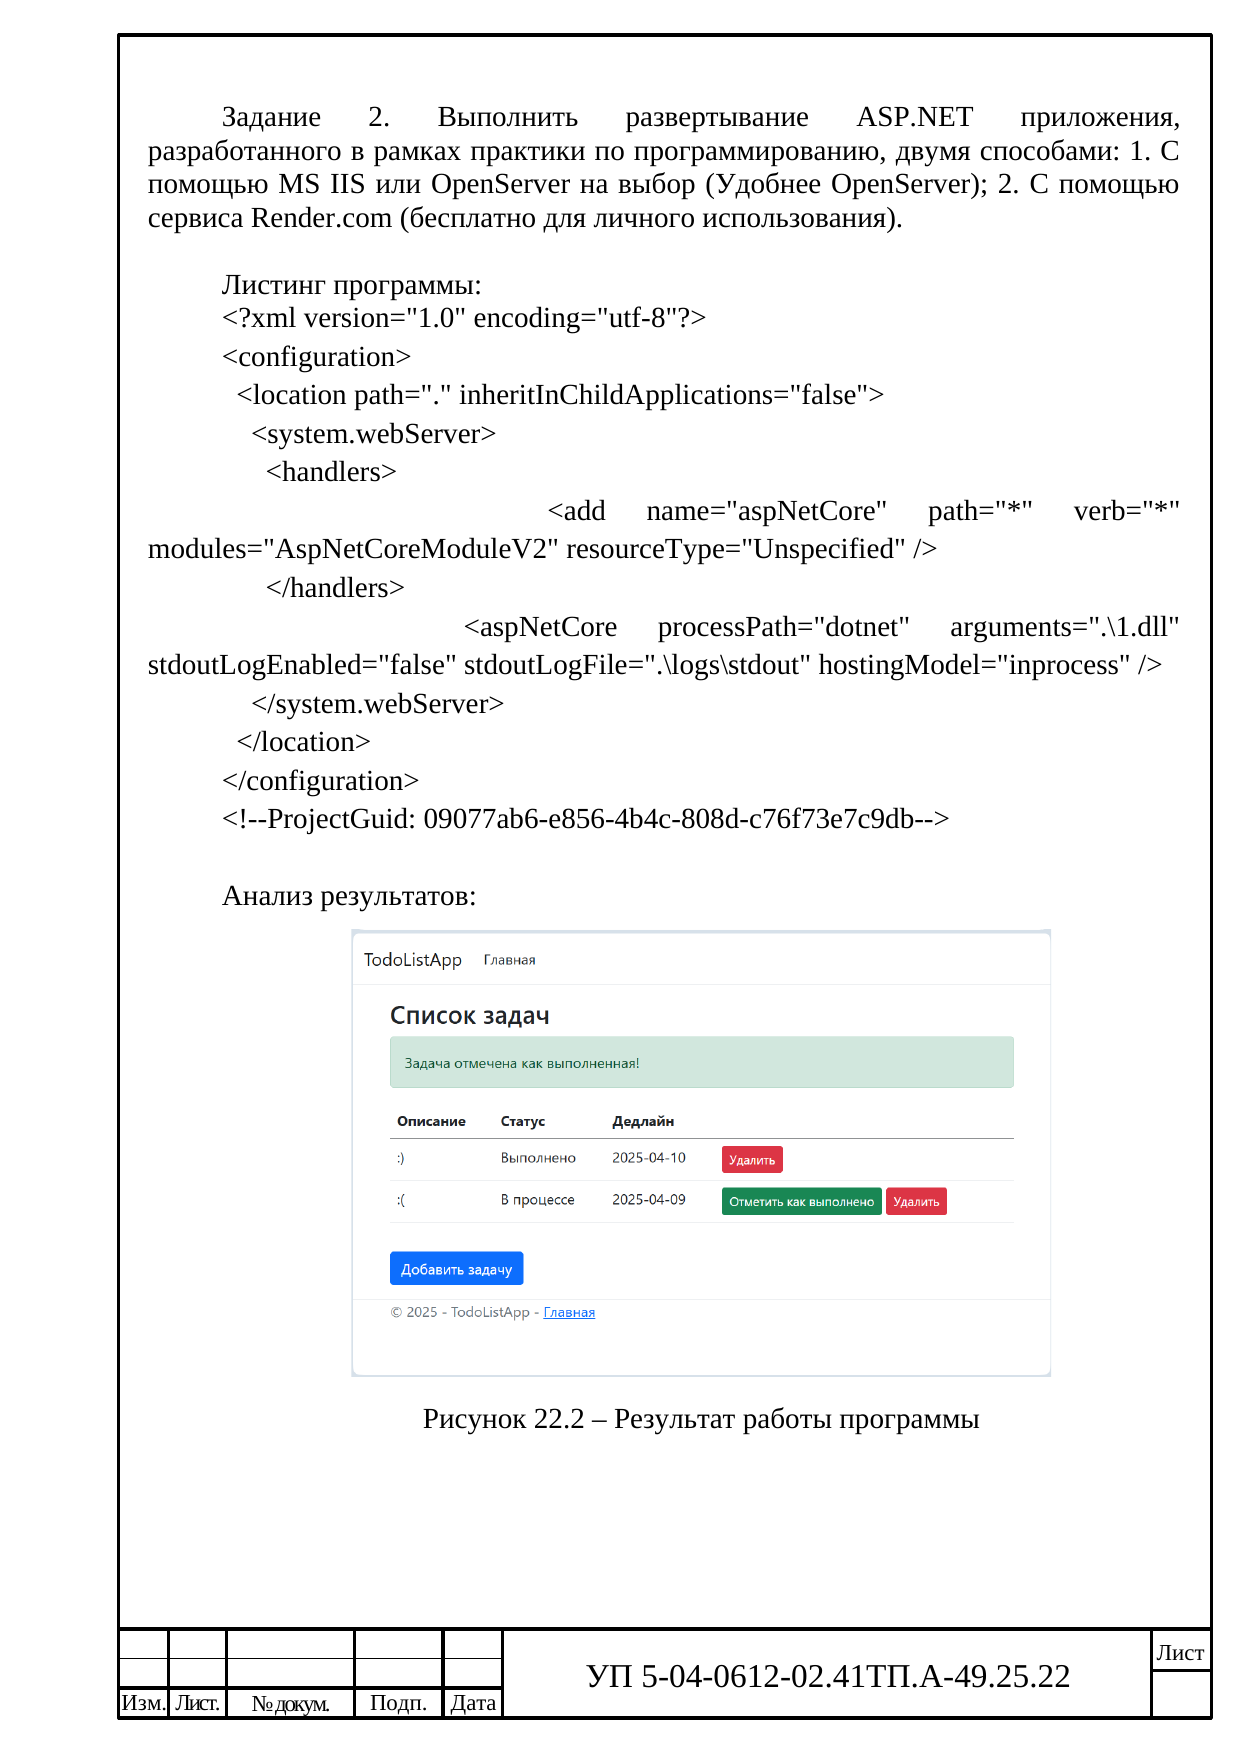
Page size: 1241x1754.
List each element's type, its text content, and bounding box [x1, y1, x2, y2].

text Анализ результатов: [148, 878, 1181, 912]
text </configuration> [148, 763, 1181, 796]
picture [351, 929, 1052, 1377]
text Листинг программы: [148, 267, 1181, 300]
text Рисунок 22.2 – Результат работы программы [148, 1402, 1181, 1435]
text </system.webServer> [148, 686, 1181, 719]
text <location path="." inheritInChildApplications="false"> [148, 377, 1181, 411]
text <!--ProjectGuid: 09077ab6-e856-4b4c-808d-c76f73e7c9db--> [148, 801, 1181, 835]
text <system.webServer> [148, 416, 1181, 449]
text <?xml version="1.0" encoding="utf-8"?> [148, 300, 1181, 334]
text <handlers> [148, 454, 1181, 488]
text <aspNetCore processPath="dotnet" arguments=".\1.dll" stdoutLogEnabled="false" stdoutLogFile=".\logs\stdout" hostingModel="inprocess" /> [148, 609, 1181, 681]
text <add name="aspNetCore" path="*" verb="*" modules="AspNetCoreModuleV2" resourceType="Unspecified" /> [148, 493, 1181, 565]
text </handlers> [148, 570, 1181, 604]
text Задание 2. Выполнить развертывание ASP.NET приложения, разработанного в рамках практики по программированию, двумя способами: 1. С помощью MS IIS или OpenServer на выбор (Удобнее OpenServer); 2. С помощью сервиса Render.com (бесплатно для личного использования). [148, 99, 1181, 233]
text <configuration> [148, 339, 1181, 372]
text </location> [148, 724, 1181, 758]
